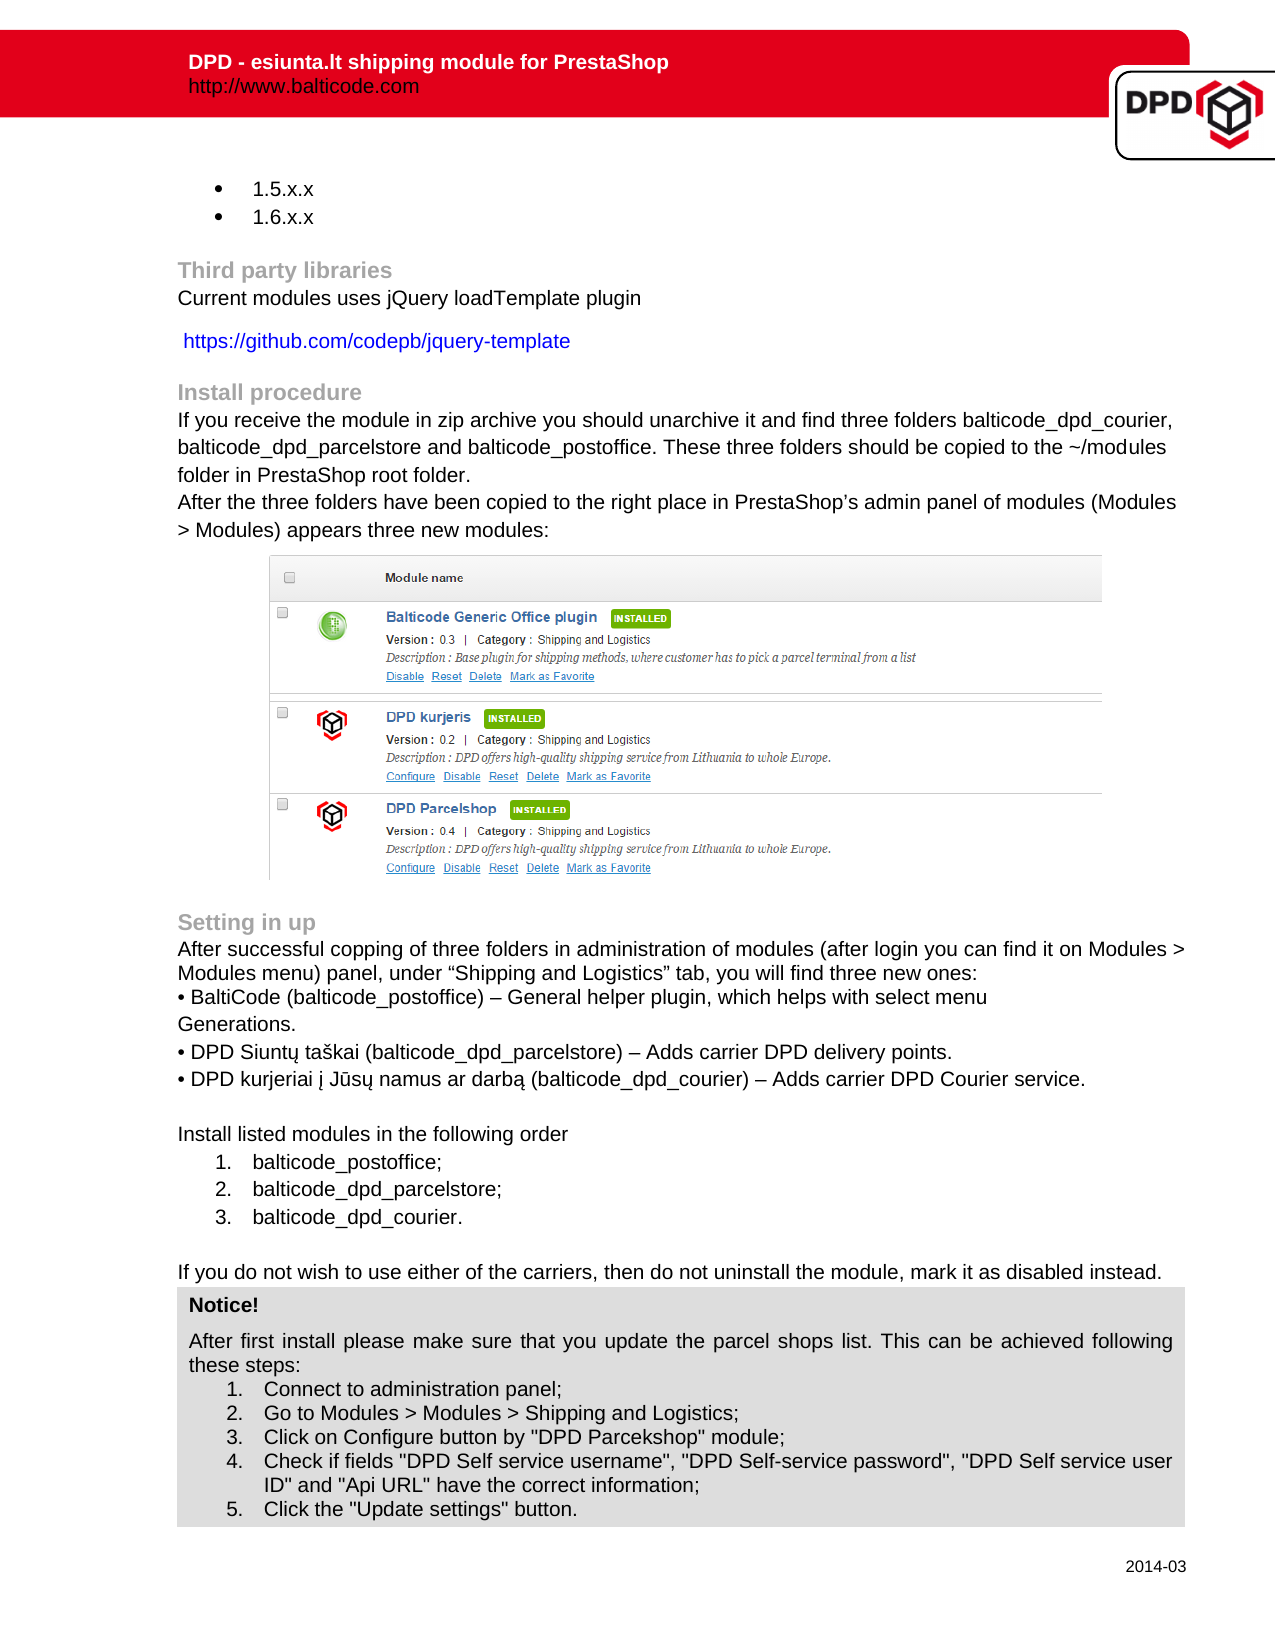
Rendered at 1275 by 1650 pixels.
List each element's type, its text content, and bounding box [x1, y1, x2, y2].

text Generations. [177, 1012, 1186, 1036]
subtitle Third party libraries [177, 257, 1186, 284]
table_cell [177, 1323, 1185, 1527]
text Install listed modules in the following order [177, 1122, 1186, 1146]
text After the three folders have been copied to the right place in PrestaShop’s admin panel of modules (Modules > Modules) appears three new modules: [177, 490, 1186, 542]
text Current modules uses jQuery loadTemplate plugin [177, 286, 1186, 310]
text • DPD Siuntų taškai (balticode_dpd_parcelstore) – Adds carrier DPD delivery points. [177, 1040, 1186, 1064]
list 1.6.x.x [215, 205, 1186, 229]
text If you do not wish to use either of the carriers, then do not uninstall the module, mark it as disabled instead. [177, 1260, 1186, 1284]
text • BaltiCode (balticode_postoffice) – General helper plugin, which helps with select menu [177, 985, 1186, 1009]
text If you receive the module in zip archive you should unarchive it and find three folders balticode_dpd_courier, balticode_dpd_parcelstore and balticode_postoffice. These three folders should be copied to the ~/modules folder in PrestaShop root folder. [177, 408, 1186, 487]
table_header Notice! [177, 1287, 1185, 1323]
text After successful copping of three folders in administration of modules (after login you can find it on Modules > Modules menu) panel, under “Shipping and Logistics” tab, you will find three new ones: [177, 937, 1186, 985]
list balticode_dpd_courier. [215, 1205, 1186, 1229]
list balticode_postoffice; [215, 1150, 1186, 1174]
subtitle Setting in up [177, 908, 1186, 935]
list 1.5.x.x [215, 177, 1186, 201]
list balticode_dpd_parcelstore; [215, 1177, 1186, 1201]
subtitle Install procedure [177, 379, 1186, 406]
text https://github.com/codepb/jquery-template [177, 328, 1186, 352]
picture [261, 545, 1102, 880]
text • DPD kurjeriai į Jūsų namus ar darbą (balticode_dpd_courier) – Adds carrier DPD Courier service. [177, 1067, 1186, 1091]
